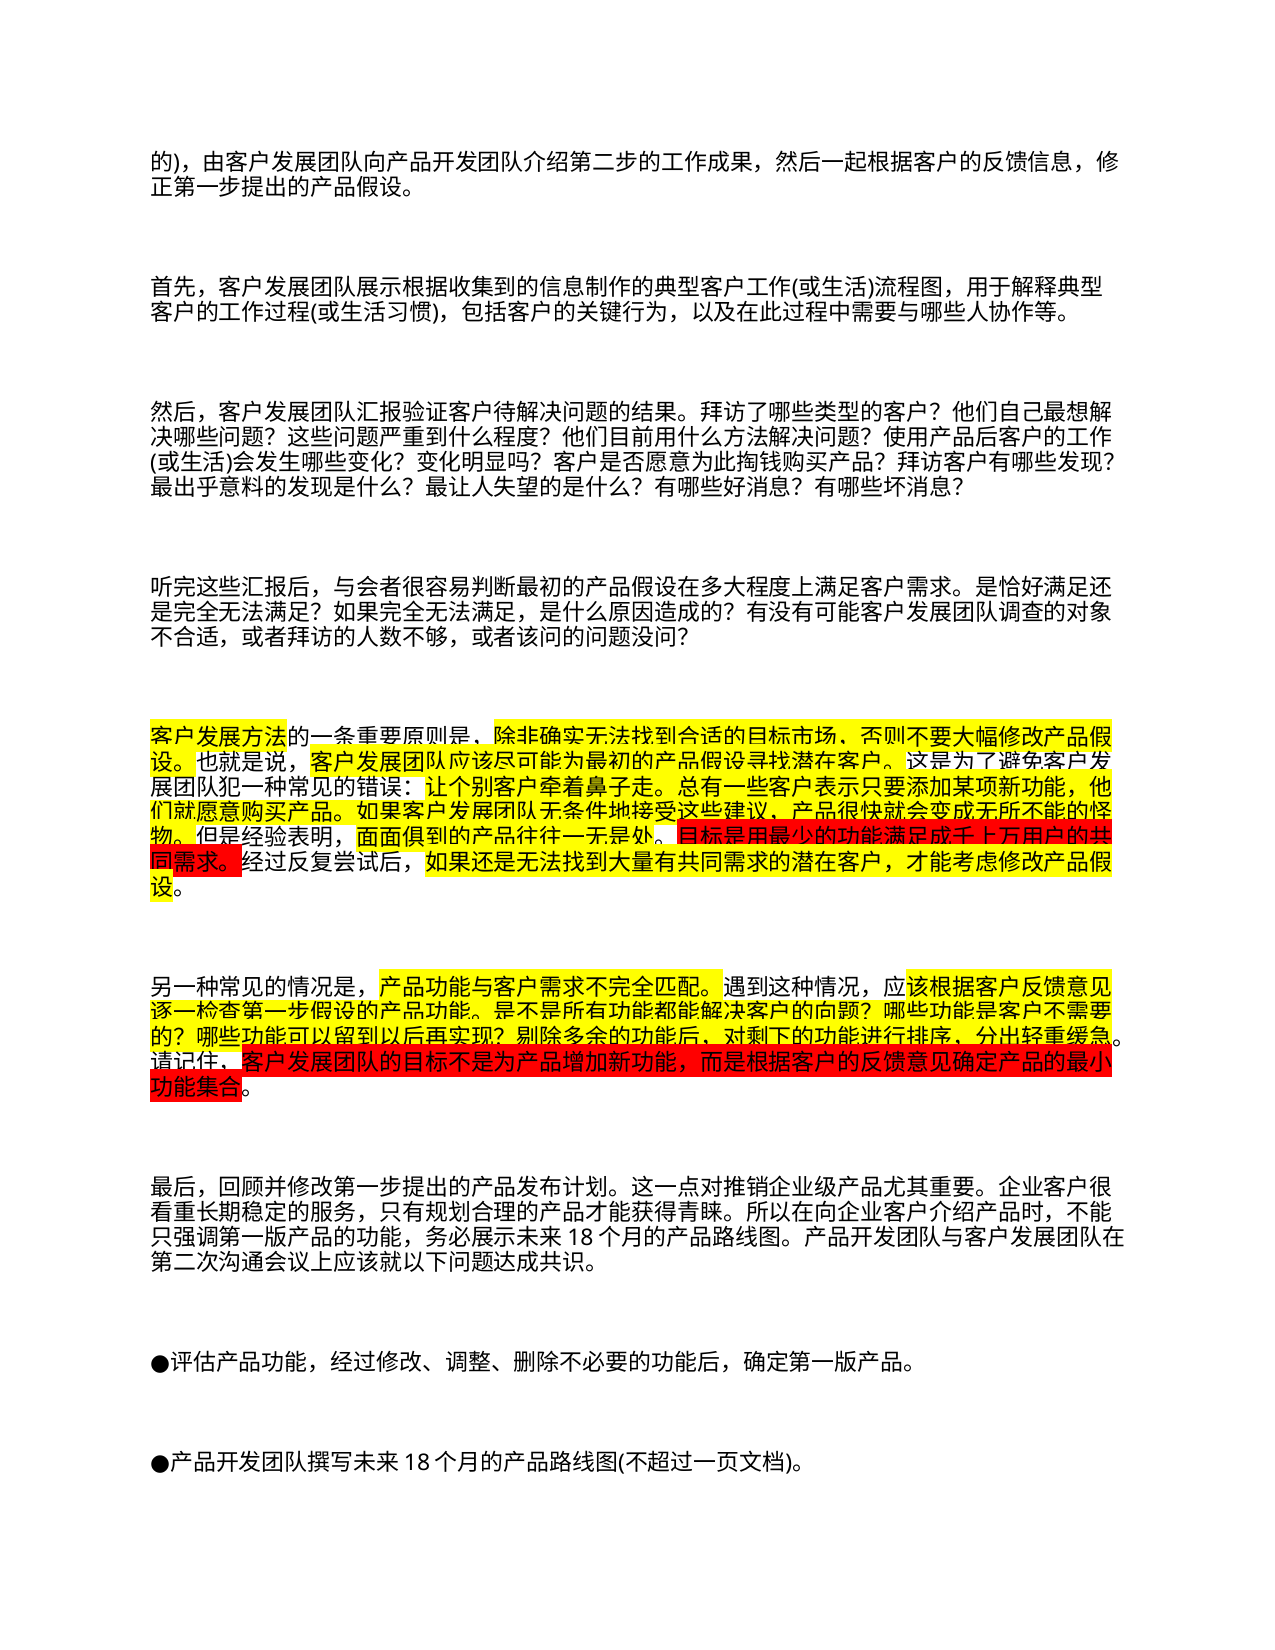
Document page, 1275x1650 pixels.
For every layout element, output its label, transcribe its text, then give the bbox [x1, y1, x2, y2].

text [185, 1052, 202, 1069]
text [150, 150, 1125, 200]
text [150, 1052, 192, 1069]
text 最后，回顾并修改第一步提出的产品发布计划。这一点对推销企业级产品尤其重要。企业客户很看重长期稳定的服务，只有规划合理的产品才能获得青睐。所以在向企业客户介绍产品时，不能只强调第一版产品的功能，务必展示未来18个月的产品路线图。产品开发团队与客户发展团队在第二次沟通会议上应该就以下问题达成共识。 [150, 1175, 1125, 1275]
text 听完这些汇报后，与会者很容易判断最初的产品假设在多大程度上满足客户需求。是恰好满足还是完全无法满足？如果完全无法满足，是什么原因造成的？有没有可能客户发展团队调查的对象不合适，或者拜访的人数不够，或者该问的问题没问？ [150, 575, 1125, 650]
text ●评估产品功能，经过修改、调整、删除不必要的功能后，确定第一版产品。 [150, 1350, 1125, 1375]
text 然后，客户发展团队汇报验证客户待解决问题的结果。拜访了哪些类型的客户？他们自己最想解决哪些问题？这些问题严重到什么程度？他们目前用什么方法解决问题？使用产品后客户的工作(或生活)会发生哪些变化？变化明显吗？客户是否愿意为此掏钱购买产品？拜访客户有哪些发现？最出乎意料的发现是什么？最让人失望的是什么？有哪些好消息？有哪些坏消息？ [150, 400, 1125, 500]
text 客户发展方法的一条重要原则是，除非确实无法找到合适的目标市场，否则不要大幅修改产品假设。也就是说，客户发展团队应该尽可能为最初的产品假设寻找潜在客户。这是为了避免客户发展团队犯一种常见的错误：让个别客户牵着鼻子走。总有一些客户表示只要添加某项新功能，他们就愿意购买产品。如果客户发展团队无条件地接受这些建议，产品很快就会变成无所不能的怪物。但是经验表明，面面俱到的产品往往一无是处。目标是用最少的功能满足成千上万用户的共同需求。经过反复尝试后，如果还是无法找到大量有共同需求的潜在客户，才能考虑修改产品假设。 [173, 725, 1125, 900]
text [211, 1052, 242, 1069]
text 另一种常见的情况是，产品功能与客户需求不完全匹配。遇到这种情况，应该根据客户反馈意见逐一检查第一步假设的产品功能。是不是所有功能都能解决客户的向题？哪些功能是客户不需要的？哪些功能可以留到以后再实现？剔除多余的功能后，对剩下的功能进行排序，分出轻重缓急。请记住，客户发展团队的目标不是为产品增加新功能，而是根据客户的反馈意见确定产品的最小功能集合。 [242, 975, 1125, 1100]
text 首先，客户发展团队展示根据收集到的信息制作的典型客户工作(或生活)流程图，用于解释典型客户的工作过程(或生活习惯)，包括客户的关键行为，以及在此过程中需要与哪些人协作等。 [150, 275, 1125, 325]
text ●产品开发团队撰写未来18个月的产品路线图(不超过一页文档)。 [150, 1450, 1125, 1475]
